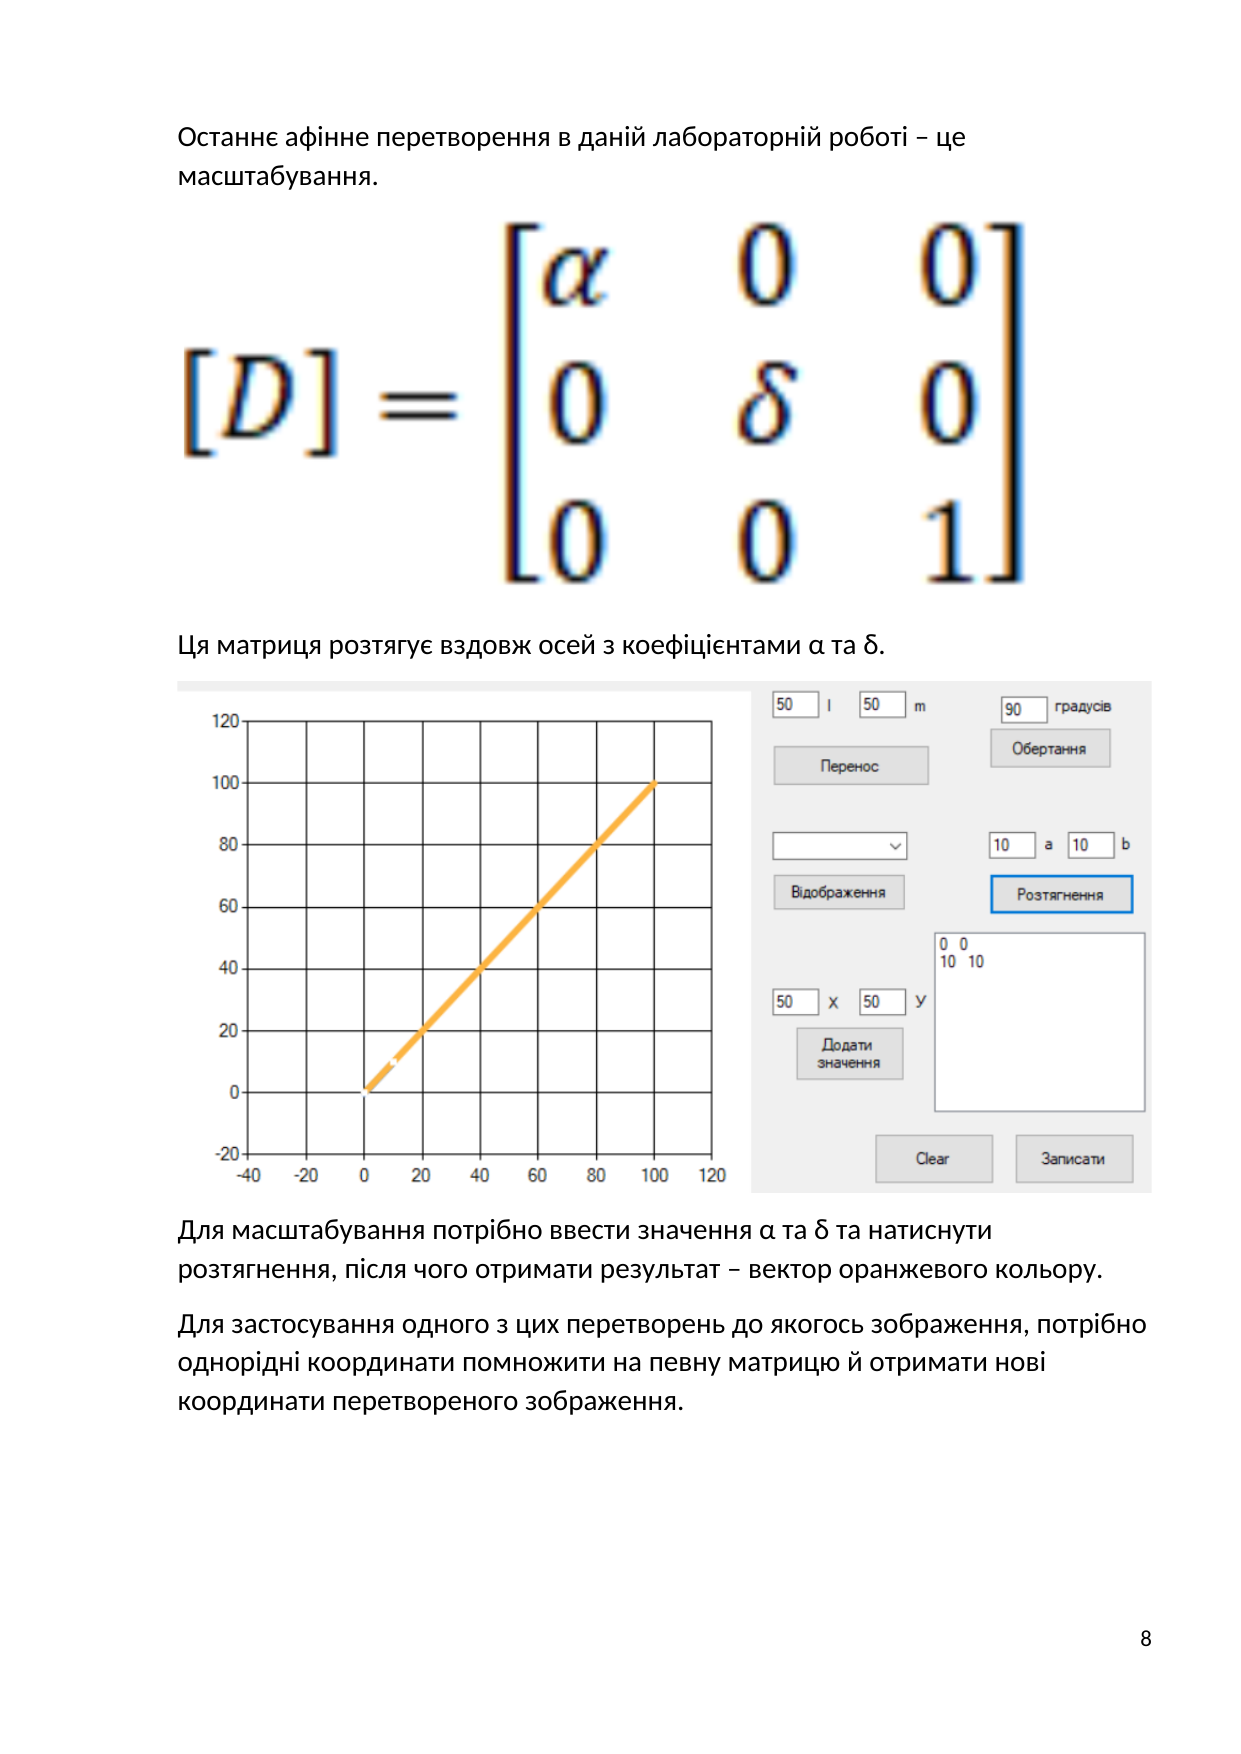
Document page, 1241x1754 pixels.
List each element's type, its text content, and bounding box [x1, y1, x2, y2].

text Для масштабування потрібно ввести значення α та δ та натиснути розтягнення, після чого отримати результат – вектор оранжевого кольору. [177, 1211, 1152, 1285]
picture [183, 211, 1032, 607]
text Ця матриця розтягує вздовж осей з коефіцієнтами α та δ. [177, 626, 1152, 662]
text Для застосування одного з цих перетворень до якогось зображення, потрібно однорідні координати помножити на певну матрицю й отримати нові координати перетвореного зображення. [177, 1305, 1152, 1417]
picture [177, 681, 1152, 1193]
text Останнє афінне перетворення в даній лабораторній роботі – це масштабування. [177, 118, 1152, 192]
